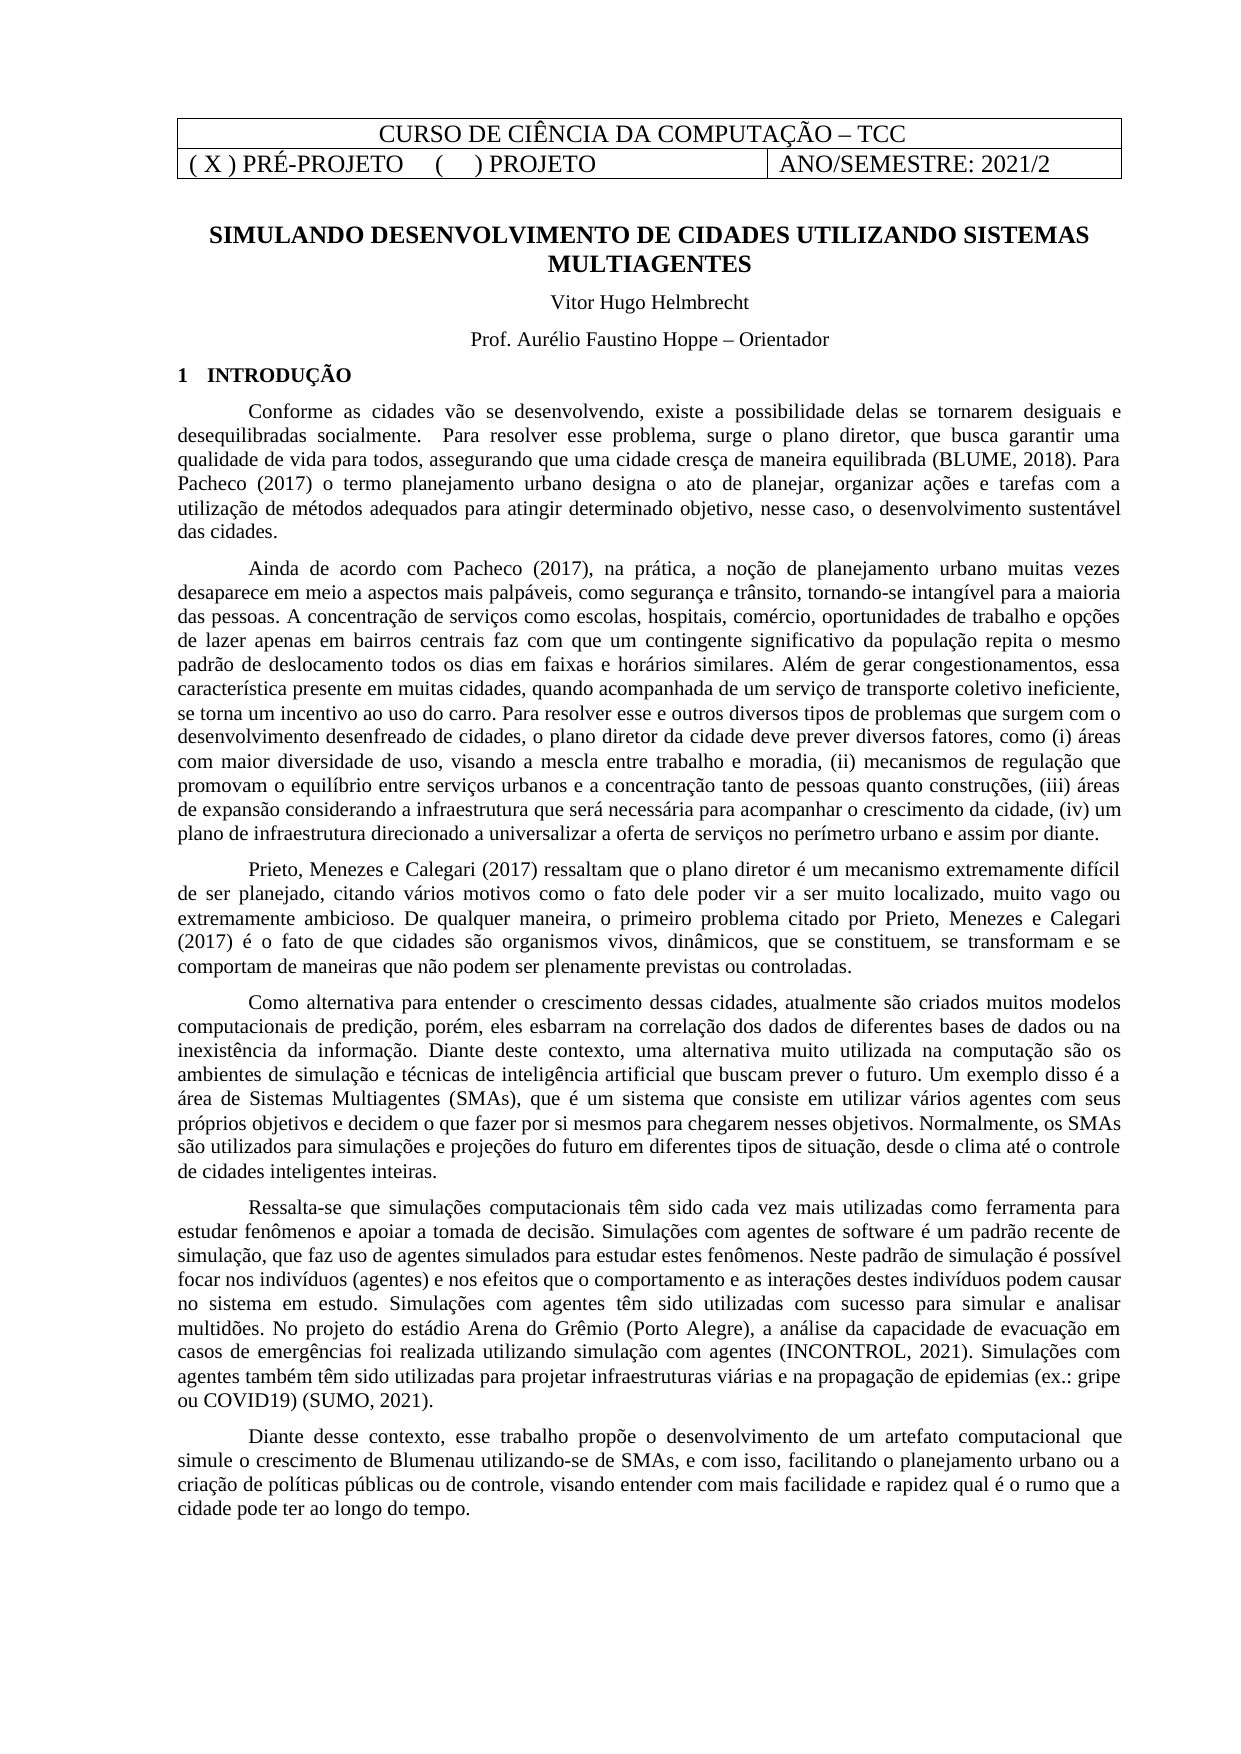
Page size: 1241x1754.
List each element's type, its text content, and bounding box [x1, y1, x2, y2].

table_cell ANO/SEMESTRE: 2021/2 [768, 149, 1121, 178]
table_header CURSO DE CIÊNCIA DA COMPUTAÇÃO – TCC [178, 119, 1121, 148]
text Diante desse contexto, esse trabalho propõe o desenvolvimento de um artefato computacional que simule o crescimento de Blumenau utilizando-se de SMAs, e com isso, facilitando o planejamento urbano ou a criação de políticas públicas ou de controle, visando entender com mais facilidade e rapidez qual é o rumo que a cidade pode ter ao longo do tempo. [177, 1424, 1122, 1520]
table_cell ( X ) PRÉ-PROJETO ( ) PROJETO [178, 149, 767, 178]
text Simulando desenvolvimento de cidades utilizando sistemas multiagentes [177, 220, 1122, 277]
text Ainda de acordo com Pacheco (2017), na prática, a noção de planejamento urbano muitas vezes desaparece em meio a aspectos mais palpáveis, como segurança e trânsito, tornando-se intangível para a maioria das pessoas. A concentração de serviços como escolas, hospitais, comércio, oportunidades de trabalho e opções de lazer apenas em bairros centrais faz com que um contingente significativo da população repita o mesmo padrão de deslocamento todos os dias em faixas e horários similares. Além de gerar congestionamentos, essa característica presente em muitas cidades, quando acompanhada de um serviço de transporte coletivo ineficiente, se torna um incentivo ao uso do carro. Para resolver esse e outros diversos tipos de problemas que surgem com o desenvolvimento desenfreado de cidades, o plano diretor da cidade deve prever diversos fatores, como (i) áreas com maior diversidade de uso, visando a mescla entre trabalho e moradia, (ii) mecanismos de regulação que promovam o equilíbrio entre serviços urbanos e a concentração tanto de pessoas quanto construções, (iii) áreas de expansão considerando a infraestrutura que será necessária para acompanhar o crescimento da cidade, (iv) um plano de infraestrutura direcionado a universalizar a oferta de serviços no perímetro urbano e assim por diante. [177, 556, 1122, 845]
text Conforme as cidades vão se desenvolvendo, existe a possibilidade delas se tornarem desiguais e desequilibradas socialmente. Para resolver esse problema, surge o plano diretor, que busca garantir uma qualidade de vida para todos, assegurando que uma cidade cresça de maneira equilibrada (BLUME, 2018). Para Pacheco (2017) o termo planejamento urbano designa o ato de planejar, organizar ações e tarefas com a utilização de métodos adequados para atingir determinado objetivo, nesse caso, o desenvolvimento sustentável das cidades. [177, 399, 1122, 543]
text Ressalta-se que simulações computacionais têm sido cada vez mais utilizadas como ferramenta para estudar fenômenos e apoiar a tomada de decisão. Simulações com agentes de software é um padrão recente de simulação, que faz uso de agentes simulados para estudar estes fenômenos. Neste padrão de simulação é possível focar nos indivíduos (agentes) e nos efeitos que o comportamento e as interações destes indivíduos podem causar no sistema em estudo. Simulações com agentes têm sido utilizadas com sucesso para simular e analisar multidões. No projeto do estádio Arena do Grêmio (Porto Alegre), a análise da capacidade de evacuação em casos de emergências foi realizada utilizando simulação com agentes (INCONTROL, 2021). Simulações com agentes também têm sido utilizadas para projetar infraestruturas viárias e na propagação de epidemias (ex.: gripe ou COVID19) (SUMO, 2021). [177, 1195, 1122, 1412]
text Vitor Hugo Helmbrecht [177, 290, 1122, 314]
subtitle Introdução [177, 363, 1122, 387]
text Como alternativa para entender o crescimento dessas cidades, atualmente são criados muitos modelos computacionais de predição, porém, eles esbarram na correlação dos dados de diferentes bases de dados ou na inexistência da informação. Diante deste contexto, uma alternativa muito utilizada na computação são os ambientes de simulação e técnicas de inteligência artificial que buscam prever o futuro. Um exemplo disso é a área de Sistemas Multiagentes (SMAs), que é um sistema que consiste em utilizar vários agentes com seus próprios objetivos e decidem o que fazer por si mesmos para chegarem nesses objetivos. Normalmente, os SMAs são utilizados para simulações e projeções do futuro em diferentes tipos de situação, desde o clima até o controle de cidades inteligentes inteiras. [177, 990, 1122, 1183]
text Prieto, Menezes e Calegari (2017) ressaltam que o plano diretor é um mecanismo extremamente difícil de ser planejado, citando vários motivos como o fato dele poder vir a ser muito localizado, muito vago ou extremamente ambicioso. De qualquer maneira, o primeiro problema citado por Prieto, Menezes e Calegari (2017) é o fato de que cidades são organismos vivos, dinâmicos, que se constituem, se transformam e se comportam de maneiras que não podem ser plenamente previstas ou controladas. [177, 857, 1122, 978]
text Prof. Aurélio Faustino Hoppe – Orientador [177, 327, 1122, 351]
